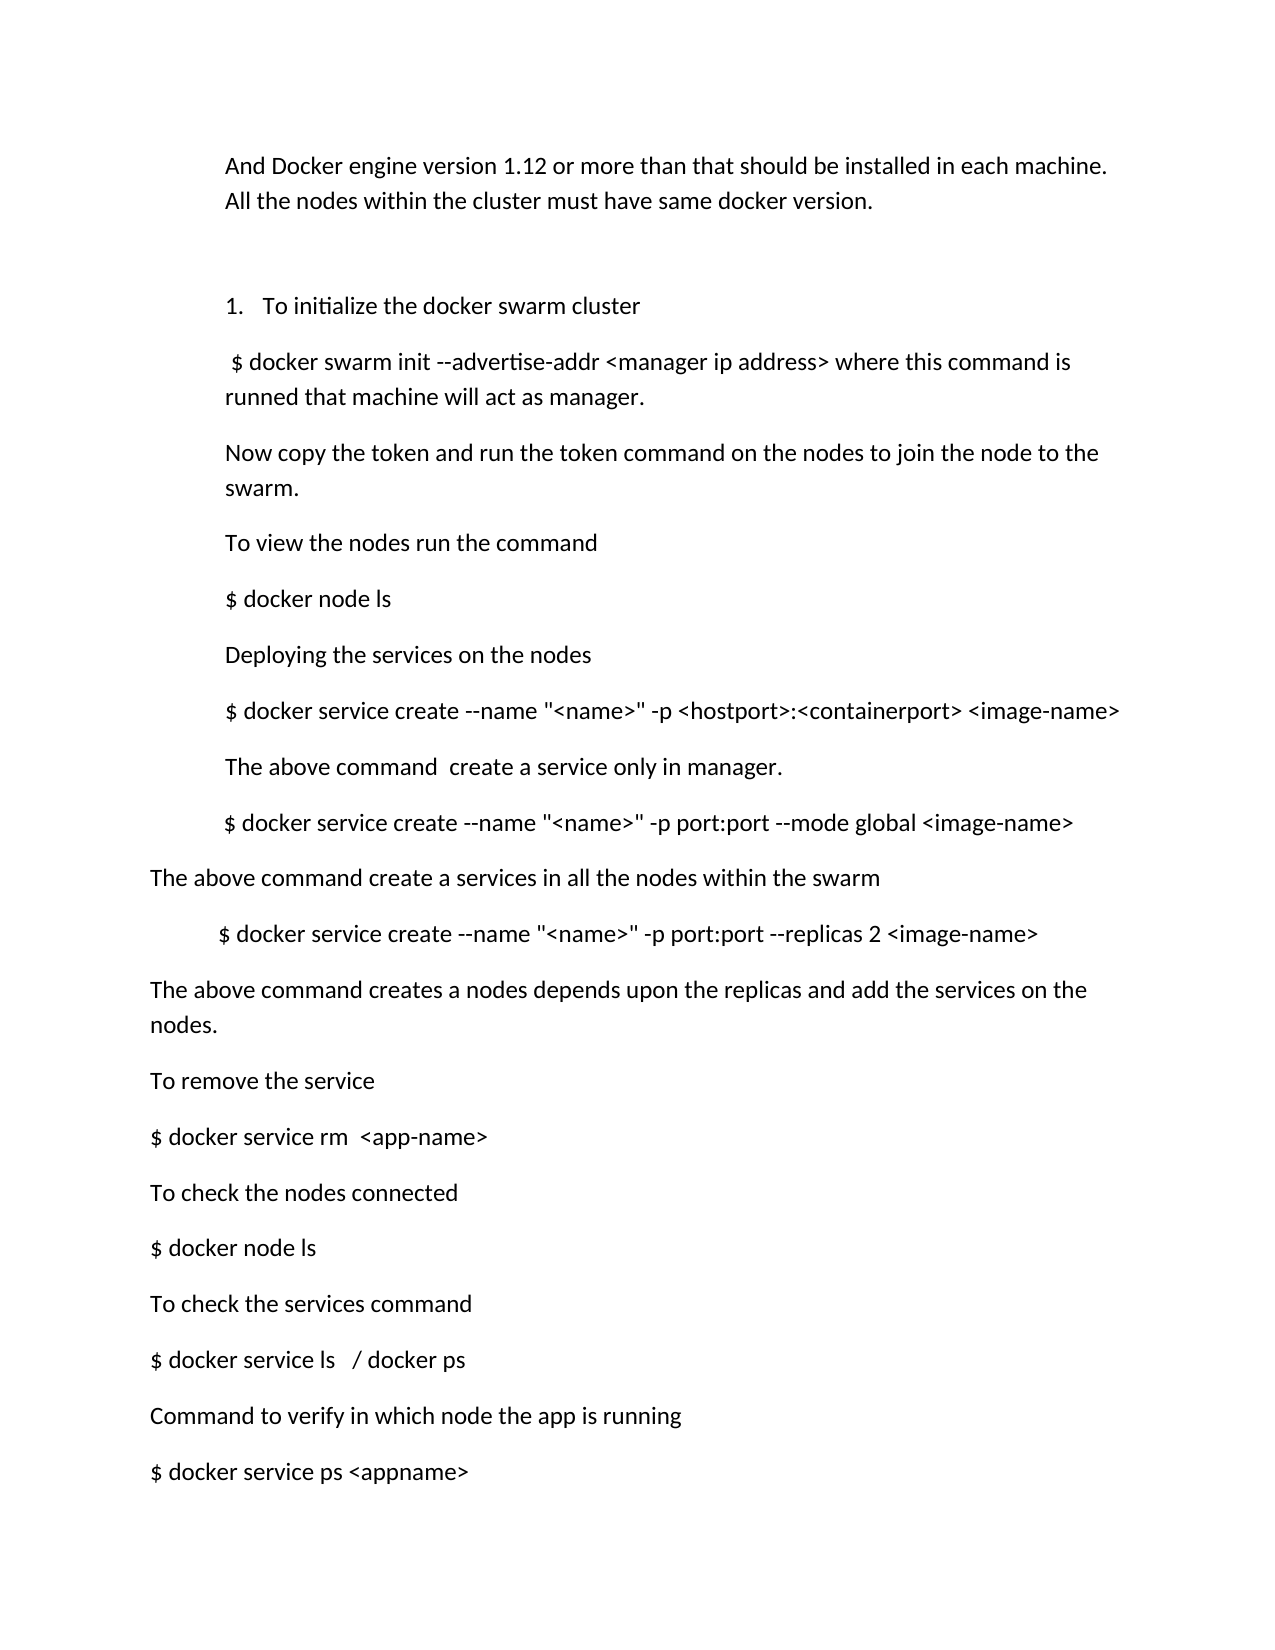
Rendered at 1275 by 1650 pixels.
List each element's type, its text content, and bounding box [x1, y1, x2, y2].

list To initialize the docker swarm cluster [225, 290, 1125, 321]
list All the nodes within the cluster must have same docker version. [225, 185, 1125, 216]
text $ docker service ps <appname> [150, 1456, 1125, 1486]
text To check the nodes connected [150, 1177, 1125, 1207]
list And Docker engine version 1.12 or more than that should be installed in each machine. [225, 150, 1125, 181]
text To view the nodes run the command [225, 527, 1125, 558]
text The above command creates a nodes depends upon the replicas and add the services on the nodes. [150, 974, 1125, 1040]
text $ docker service ls / docker ps [150, 1344, 1125, 1375]
text The above command create a service only in manager. [225, 751, 1125, 781]
text $ docker node ls [225, 583, 1125, 614]
text $ docker service create --name "<name>" -p <hostport>:<containerport> <image-name> [225, 695, 1125, 726]
text $ docker service create --name "<name>" -p port:port --replicas 2 <image-name> [150, 918, 1125, 949]
text $ docker swarm init --advertise-addr <manager ip address> where this command is runned that machine will act as manager. [225, 346, 1125, 411]
text $ docker node ls [150, 1232, 1125, 1263]
text The above command create a services in all the nodes within the swarm [150, 862, 1125, 893]
text $ docker service rm <app-name> [150, 1121, 1125, 1151]
text $ docker service create --name "<name>" -p port:port --mode global <image-name> [150, 807, 1125, 837]
text To remove the service [150, 1065, 1125, 1096]
text To check the services command [150, 1288, 1125, 1319]
text Deploying the services on the nodes [225, 639, 1125, 670]
text Command to verify in which node the app is running [150, 1400, 1125, 1431]
text Now copy the token and run the token command on the nodes to join the node to the swarm. [225, 437, 1125, 502]
